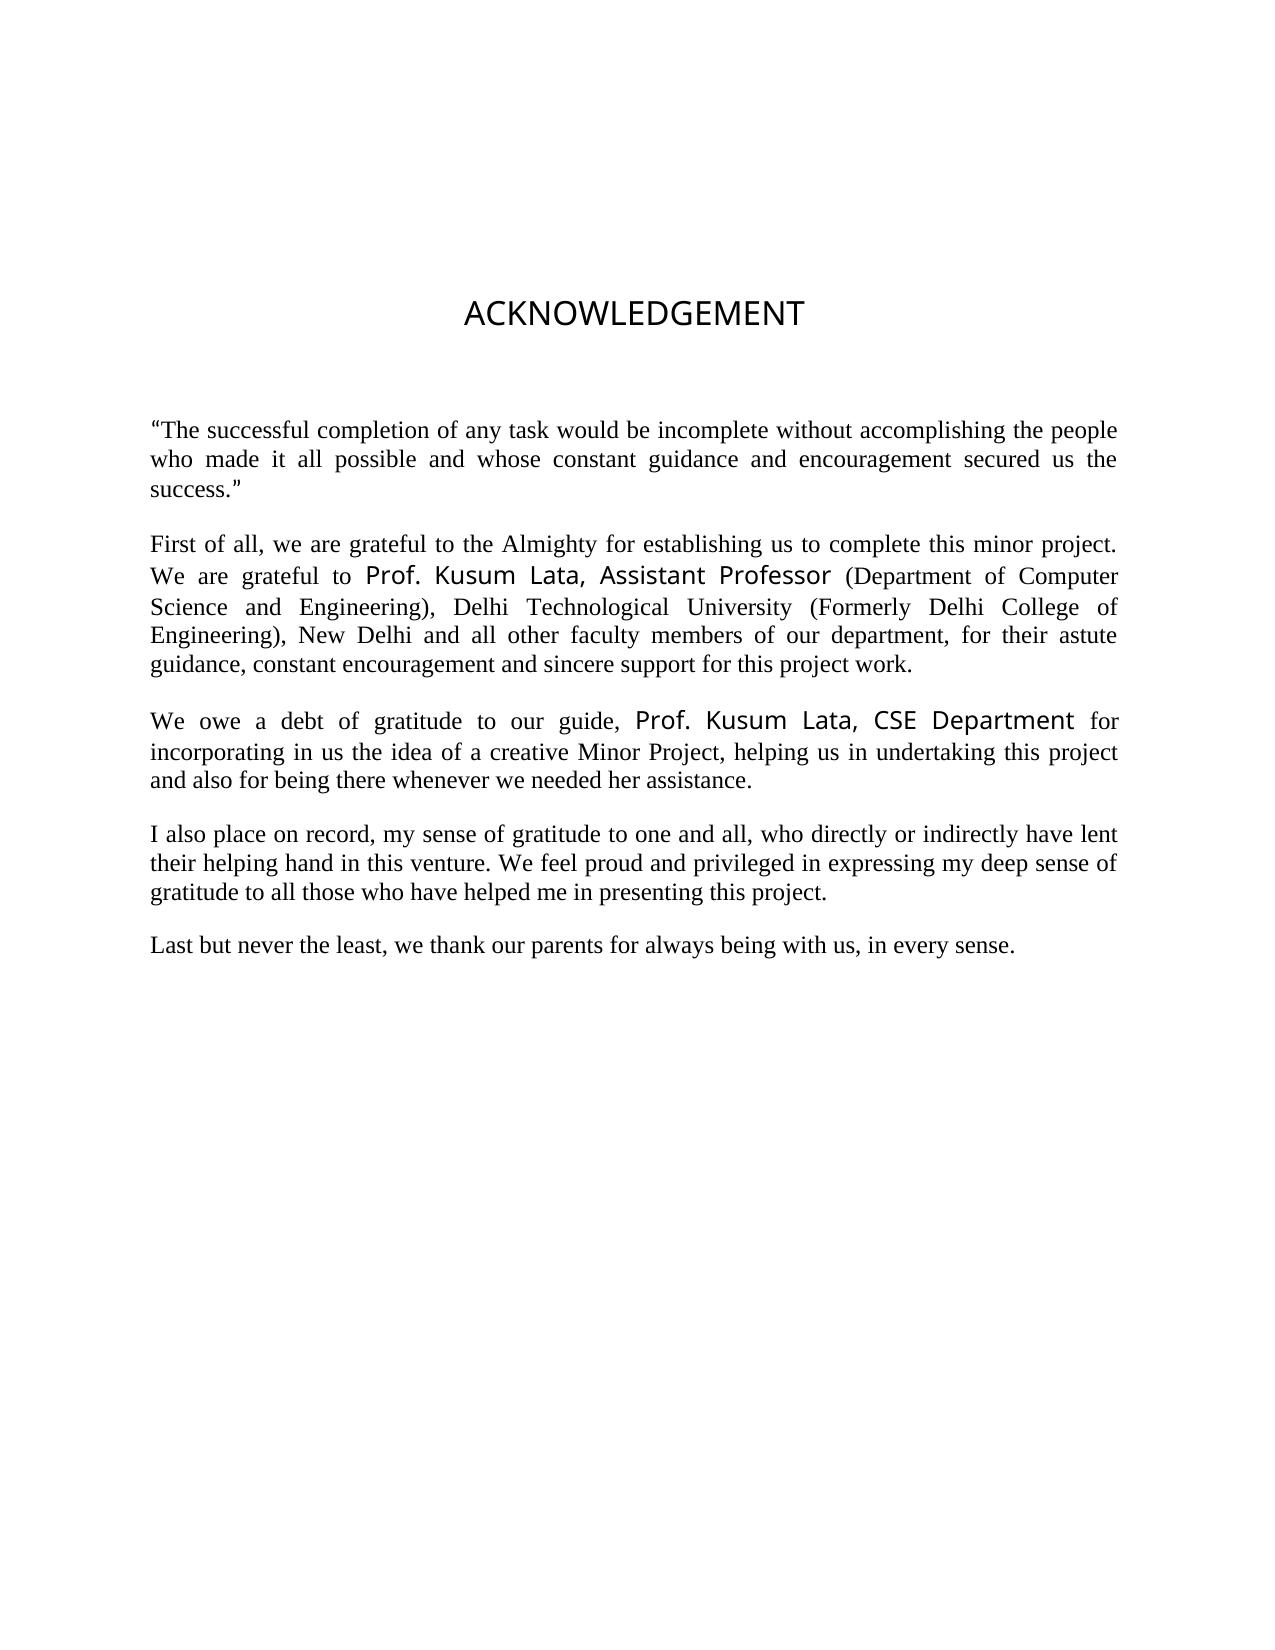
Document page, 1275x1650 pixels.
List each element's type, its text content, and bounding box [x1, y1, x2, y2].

text I also place on record, my sense of gratitude to one and all, who directly or indirectly have lent their helping hand in this venture. We feel proud and privileged in expressing my deep sense of gratitude to all those who have helped me in presenting this project. [150, 819, 1119, 906]
text Last but never the least, we thank our parents for always being with us, in every sense. [150, 931, 1119, 959]
text ACKNOWLEDGEMENT [150, 290, 1119, 335]
text We owe a debt of gratitude to our guide, Prof. Kusum Lata, CSE Department for incorporating in us the idea of a creative Minor Project, helping us in undertaking this project and also for being there whenever we needed her assistance. [150, 703, 1119, 794]
text First of all, we are grateful to the Almighty for establishing us to complete this minor project. We are grateful to Prof. Kusum Lata, Assistant Professor (Department of Computer Science and Engineering), Delhi Technological University (Formerly Delhi College of Engineering), New Delhi and all other faculty members of our department, for their astute guidance, constant encouragement and sincere support for this project work. [150, 529, 1119, 678]
text “The successful completion of any task would be incomplete without accomplishing the people who made it all possible and whose constant guidance and encouragement secured us the success.” [150, 414, 1119, 504]
